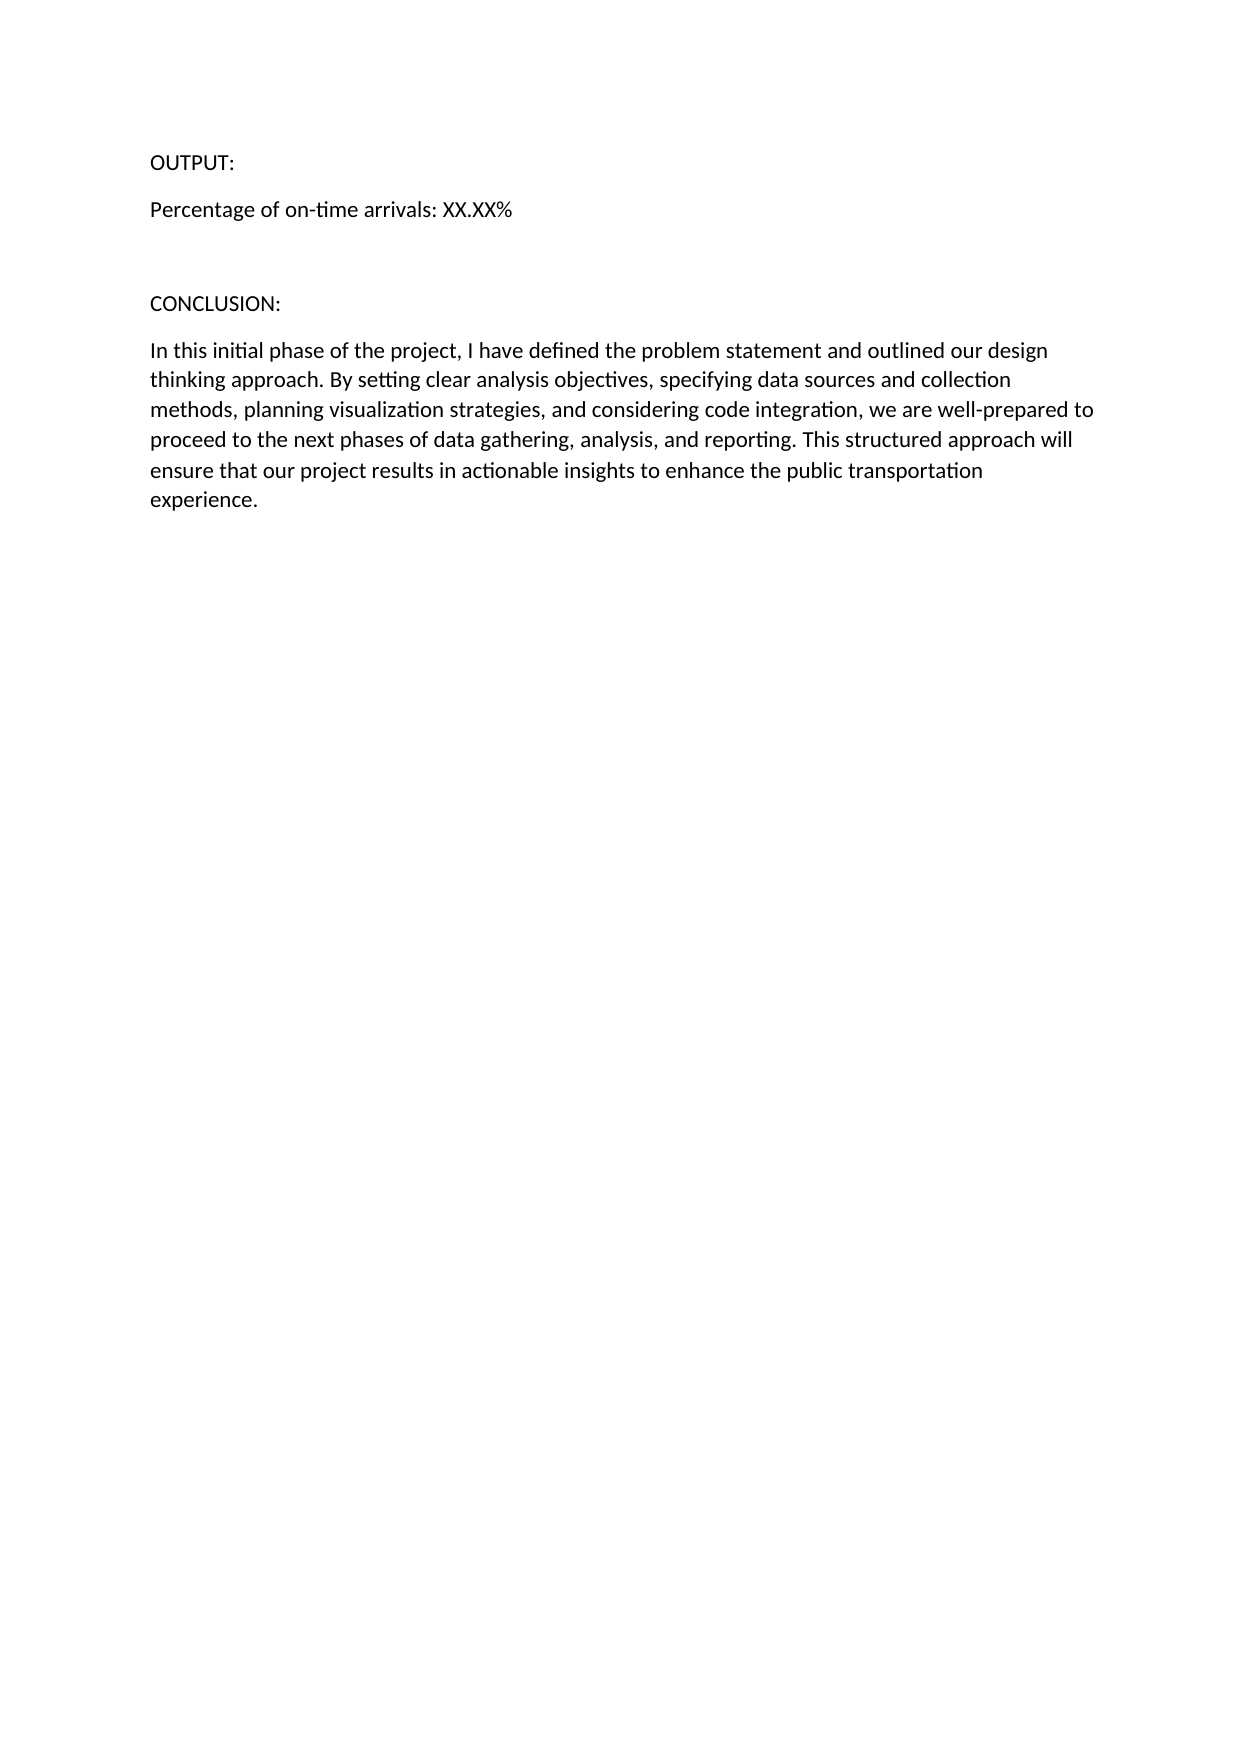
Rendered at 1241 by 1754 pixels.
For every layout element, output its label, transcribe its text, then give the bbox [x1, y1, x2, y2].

text ensure that our project results in actionable insights to enhance the public transportation experience. [150, 456, 1084, 514]
text In this initial phase of the project, I have defined the problem statement and outlined our design thinking approach. By setting clear analysis objectives, specifying data sources and collection [150, 336, 1101, 393]
text OUTPUT: [150, 148, 1101, 176]
text methods, planning visualization strategies, and considering code integration, we are well-prepared to proceed to the next phases of data gathering, analysis, and reporting. This structured approach will [150, 395, 1101, 454]
text CONCLUSION: [150, 289, 1101, 317]
text Percentage of on-time arrivals: XX.XX% [150, 195, 1101, 223]
